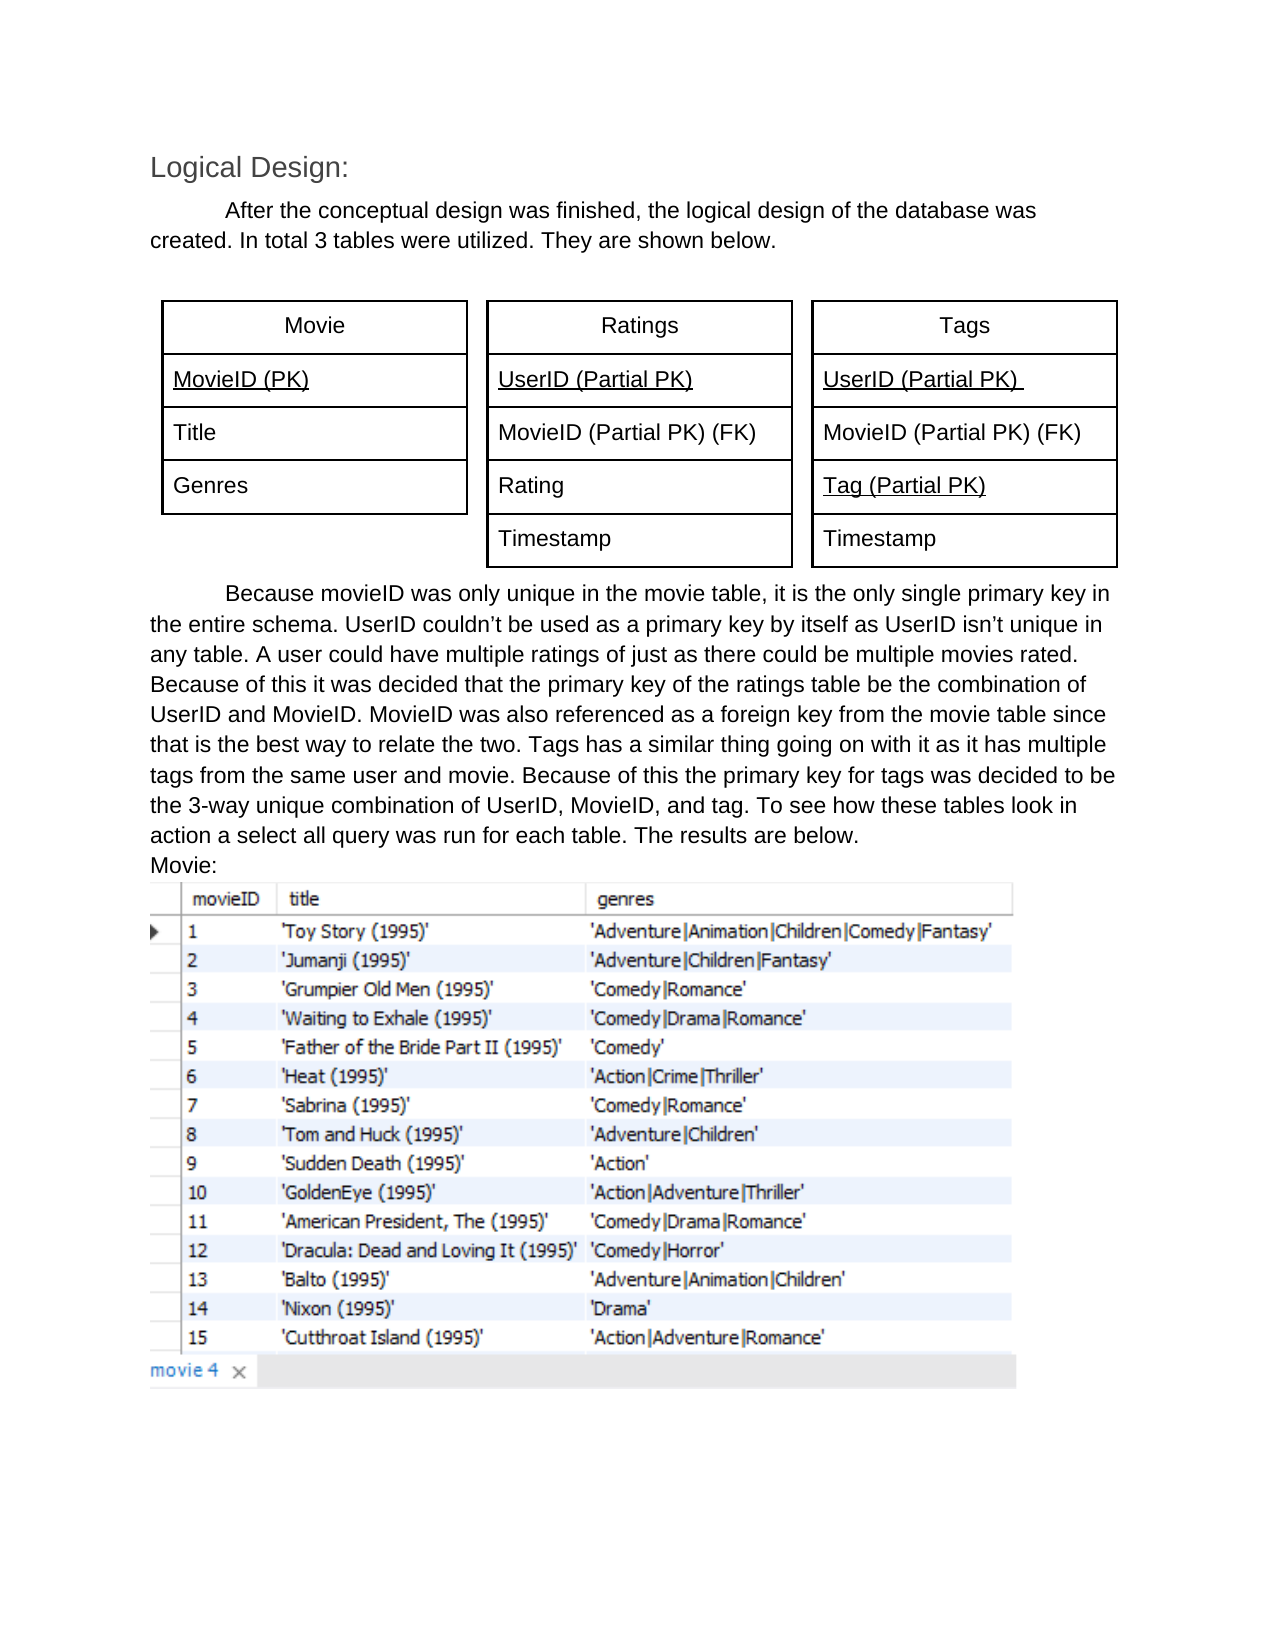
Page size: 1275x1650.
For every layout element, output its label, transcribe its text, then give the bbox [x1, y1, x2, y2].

table_header [152, 259, 475, 578]
table_header [477, 259, 800, 578]
text Because movieID was only unique in the movie table, it is the only single primary key in the entire schema. UserID couldn’t be used as a primary key by itself as UserID isn’t unique in any table. A user could have multiple ratings of just as there could be multiple movies rated. Because of this it was decided that the primary key of the ratings table be the combination of UserID and MovieID. MovieID was also referenced as a foreign key from the movie table since that is the best way to relate the two. Tags has a similar thing going on with it as it has multiple tags from the same user and movie. Because of this the primary key for tags was decided to be the 3-way unique combination of UserID, MovieID, and tag. To see how these tables look in action a select all query was run for each table. The results are below. [150, 580, 1125, 848]
subtitle Logical Design: [150, 150, 1125, 183]
picture [150, 882, 1017, 1389]
table_header [802, 259, 1125, 578]
text After the conceptual design was finished, the logical design of the database was created. In total 3 tables were utilized. They are shown below. [150, 197, 1125, 253]
text Movie: [150, 852, 1125, 878]
